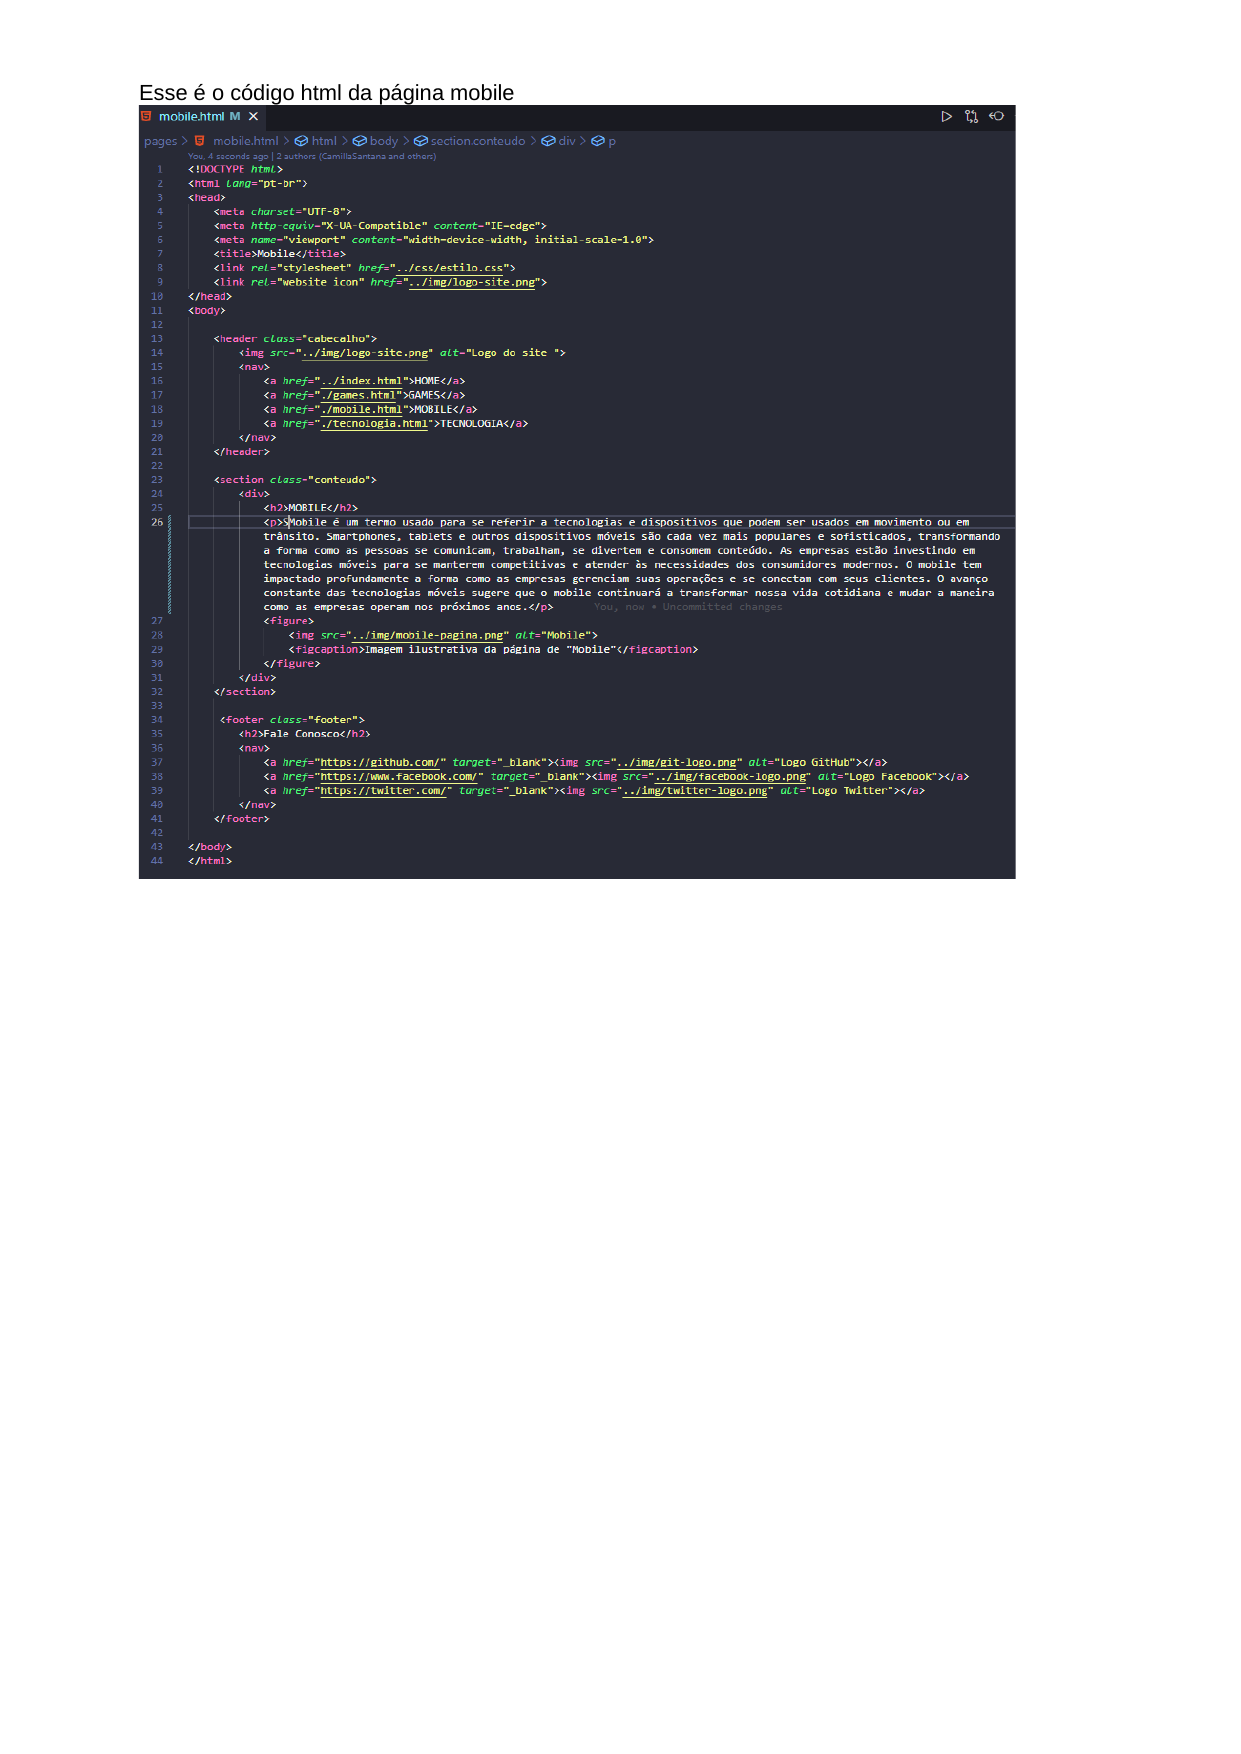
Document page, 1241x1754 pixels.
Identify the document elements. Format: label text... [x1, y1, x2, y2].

picture [138, 105, 1016, 879]
text Esse é o código html da página mobile [139, 80, 1101, 105]
